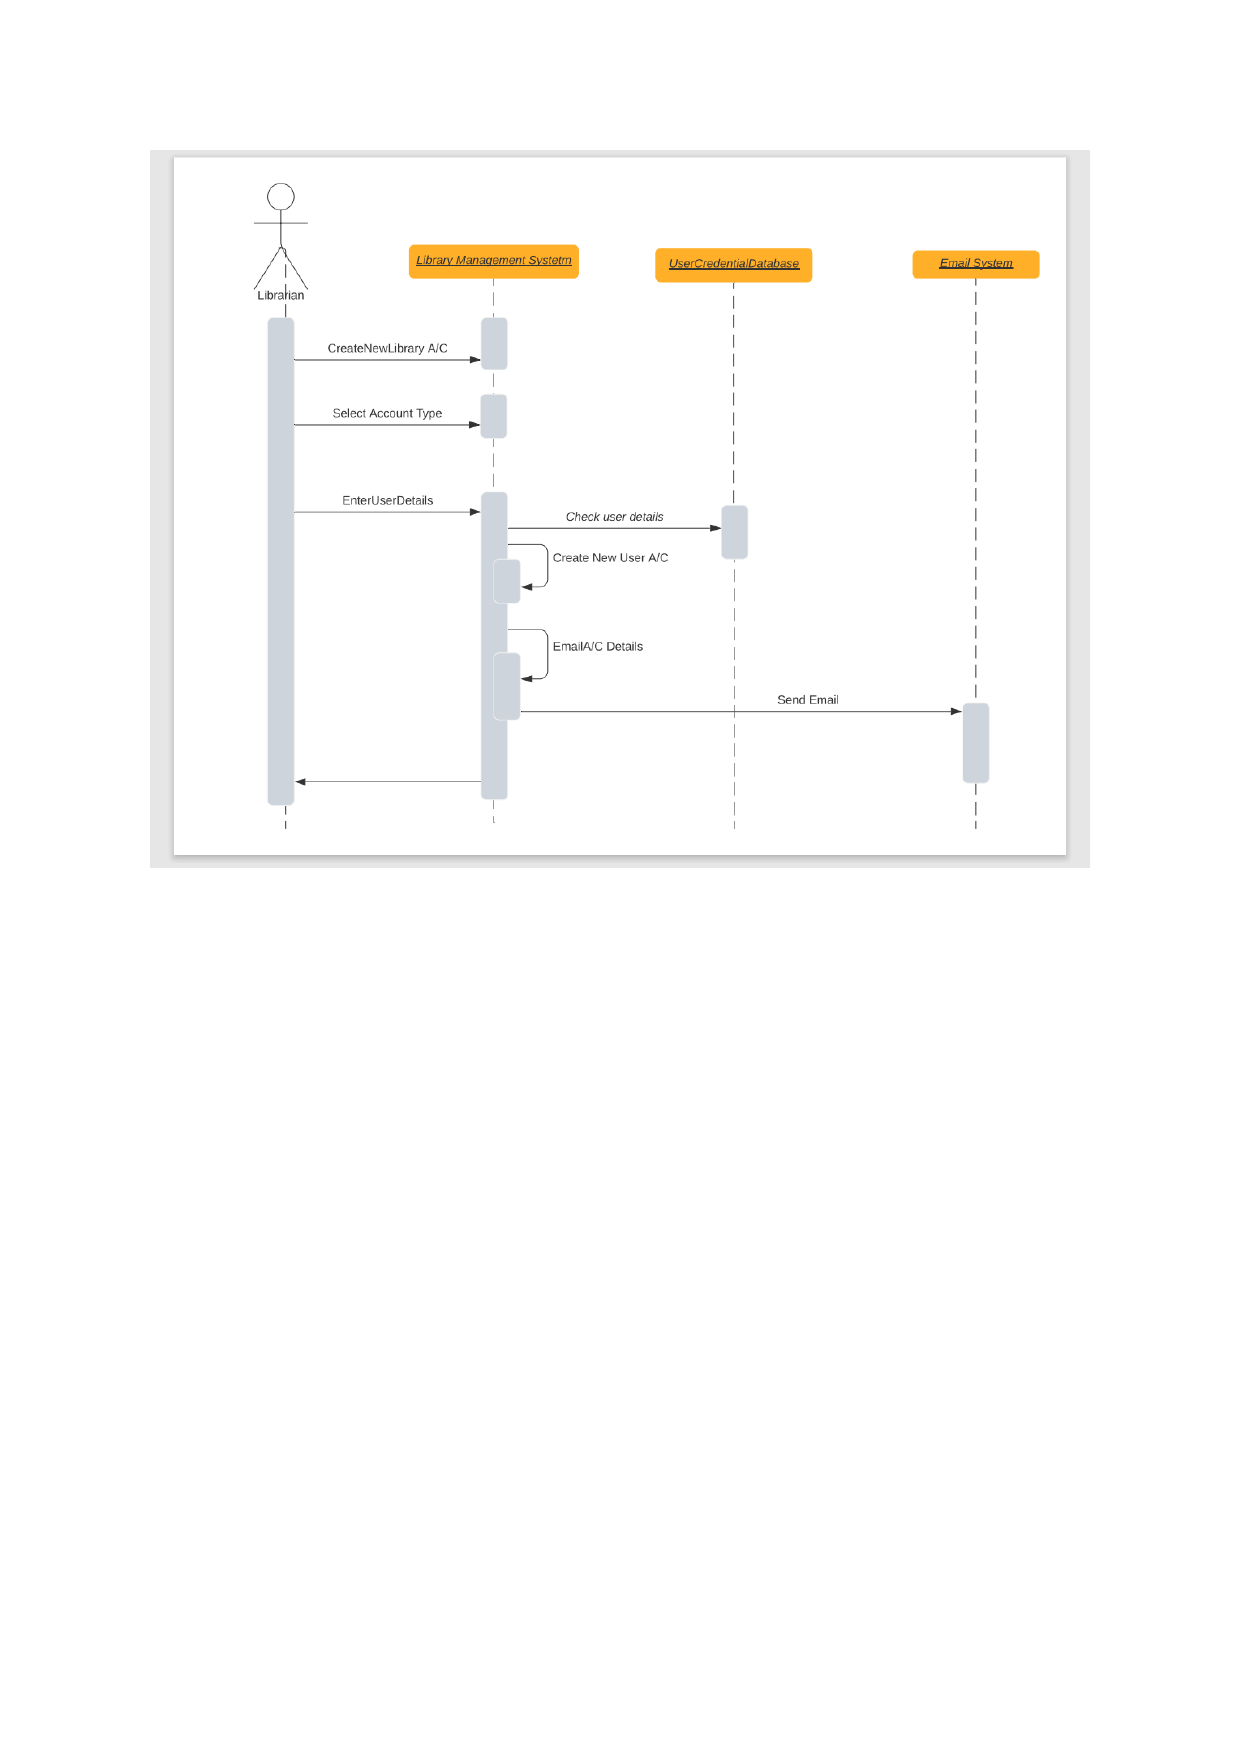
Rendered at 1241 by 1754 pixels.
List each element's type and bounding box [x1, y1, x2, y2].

picture [150, 150, 1091, 868]
